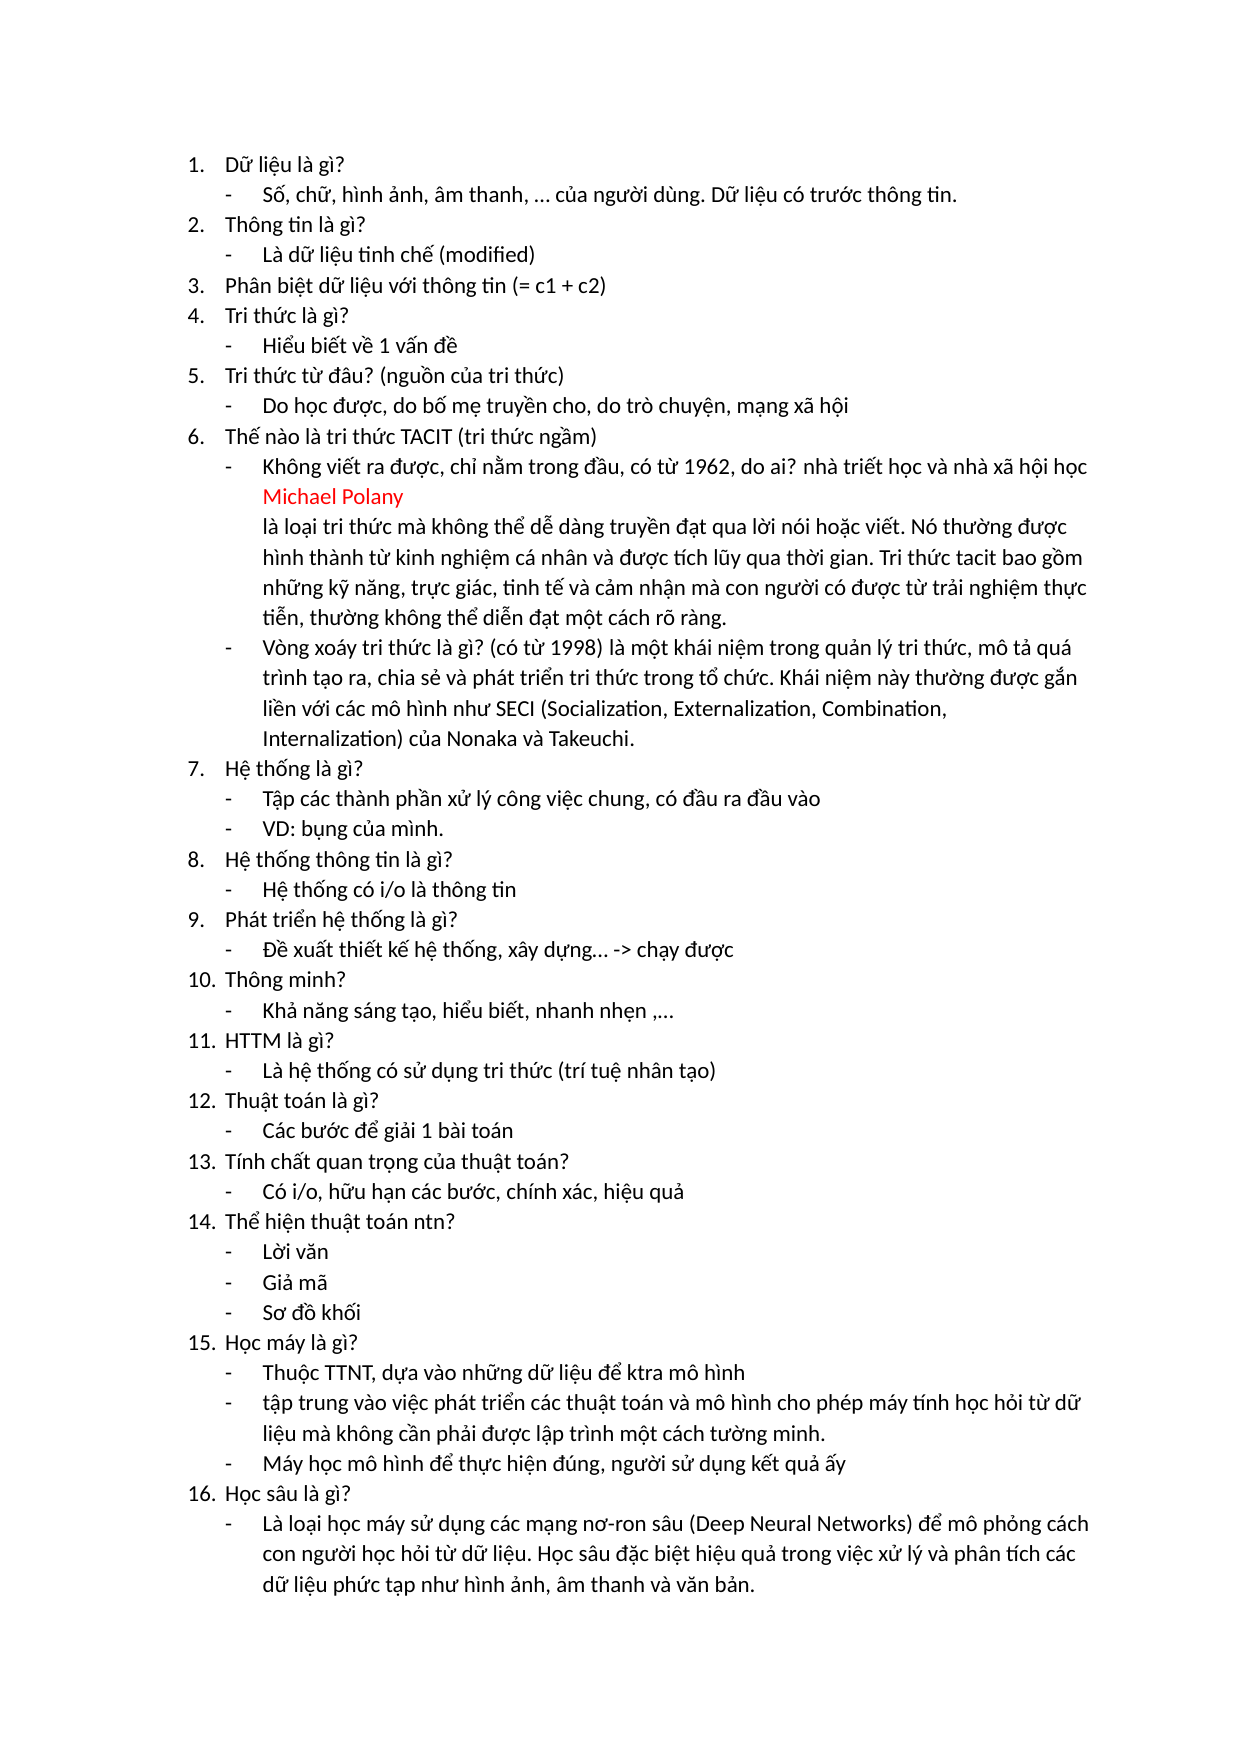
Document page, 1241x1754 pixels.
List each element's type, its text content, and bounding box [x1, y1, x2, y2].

list Không viết ra được, chỉ nằm trong đầu, có từ 1962, do ai? nhà triết học và nhà xã hội học Michael Polany [225, 452, 1090, 510]
list Dữ liệu là gì? [187, 150, 1090, 178]
list Là dữ liệu tinh chế (modified) [225, 241, 1090, 269]
list Tính chất quan trọng của thuật toán? [187, 1147, 1090, 1175]
list Thuật toán là gì? [187, 1086, 1090, 1114]
list Hệ thống là gì? [187, 754, 1090, 782]
list Có i/o, hữu hạn các bước, chính xác, hiệu quả [225, 1177, 1090, 1205]
list Tri thức từ đâu? (nguồn của tri thức) [187, 361, 1090, 389]
list Tập các thành phần xử lý công việc chung, có đầu ra đầu vào [225, 784, 1090, 812]
list Phân biệt dữ liệu với thông tin (= c1 + c2) [187, 271, 1090, 299]
list Hệ thống có i/o là thông tin [225, 875, 1090, 903]
list HTTM là gì? [187, 1026, 1090, 1054]
list Thông minh? [187, 966, 1090, 994]
list Hệ thống thông tin là gì? [187, 845, 1090, 873]
list Giả mã [225, 1268, 1090, 1296]
list Đề xuất thiết kế hệ thống, xây dựng… -> chạy được [225, 935, 1090, 963]
list tập trung vào việc phát triển các thuật toán và mô hình cho phép máy tính học hỏi từ dữ liệu mà không cần phải được lập trình một cách tường minh. [225, 1388, 1090, 1447]
list Phát triển hệ thống là gì? [187, 905, 1090, 933]
list Số, chữ, hình ảnh, âm thanh, … của người dùng. Dữ liệu có trước thông tin. [225, 180, 1090, 208]
list Do học được, do bố mẹ truyền cho, do trò chuyện, mạng xã hội [225, 392, 1090, 420]
list Học sâu là gì? [187, 1479, 1090, 1507]
list Thế nào là tri thức TACIT (tri thức ngầm) [187, 422, 1090, 450]
list là loại tri thức mà không thể dễ dàng truyền đạt qua lời nói hoặc viết. Nó thường được hình thành từ kinh nghiệm cá nhân và được tích lũy qua thời gian. Tri thức tacit bao gồm những kỹ năng, trực giác, tinh tế và cảm nhận mà con người có được từ trải nghiệm thực tiễn, thường không thể diễn đạt một cách rõ ràng. [262, 512, 1090, 631]
list Tri thức là gì? [187, 301, 1090, 329]
list Sơ đồ khối [225, 1298, 1090, 1326]
list Các bước để giải 1 bài toán [225, 1117, 1090, 1145]
list Máy học mô hình để thực hiện đúng, người sử dụng kết quả ấy [225, 1449, 1090, 1477]
list Là hệ thống có sử dụng tri thức (trí tuệ nhân tạo) [225, 1056, 1090, 1084]
list Lời văn [225, 1237, 1090, 1266]
list Thuộc TTNT, dựa vào những dữ liệu để ktra mô hình [225, 1358, 1090, 1386]
list Thông tin là gì? [187, 210, 1090, 238]
list VD: bụng của mình. [225, 814, 1090, 843]
list Vòng xoáy tri thức là gì? (có từ 1998) là một khái niệm trong quản lý tri thức, mô tả quá trình tạo ra, chia sẻ và phát triển tri thức trong tổ chức. Khái niệm này thường được gắn liền với các mô hình như SECI (Socialization, Externalization, Combination, Internalization) của Nonaka và Takeuchi. [225, 633, 1090, 752]
list Thể hiện thuật toán ntn? [187, 1207, 1090, 1235]
list Hiểu biết về 1 vấn đề [225, 331, 1090, 359]
list Học máy là gì? [187, 1328, 1090, 1356]
list Khả năng sáng tạo, hiểu biết, nhanh nhẹn ,… [225, 996, 1090, 1024]
list Là loại học máy sử dụng các mạng nơ-ron sâu (Deep Neural Networks) để mô phỏng cách con người học hỏi từ dữ liệu. Học sâu đặc biệt hiệu quả trong việc xử lý và phân tích các dữ liệu phức tạp như hình ảnh, âm thanh và văn bản. [225, 1509, 1090, 1598]
